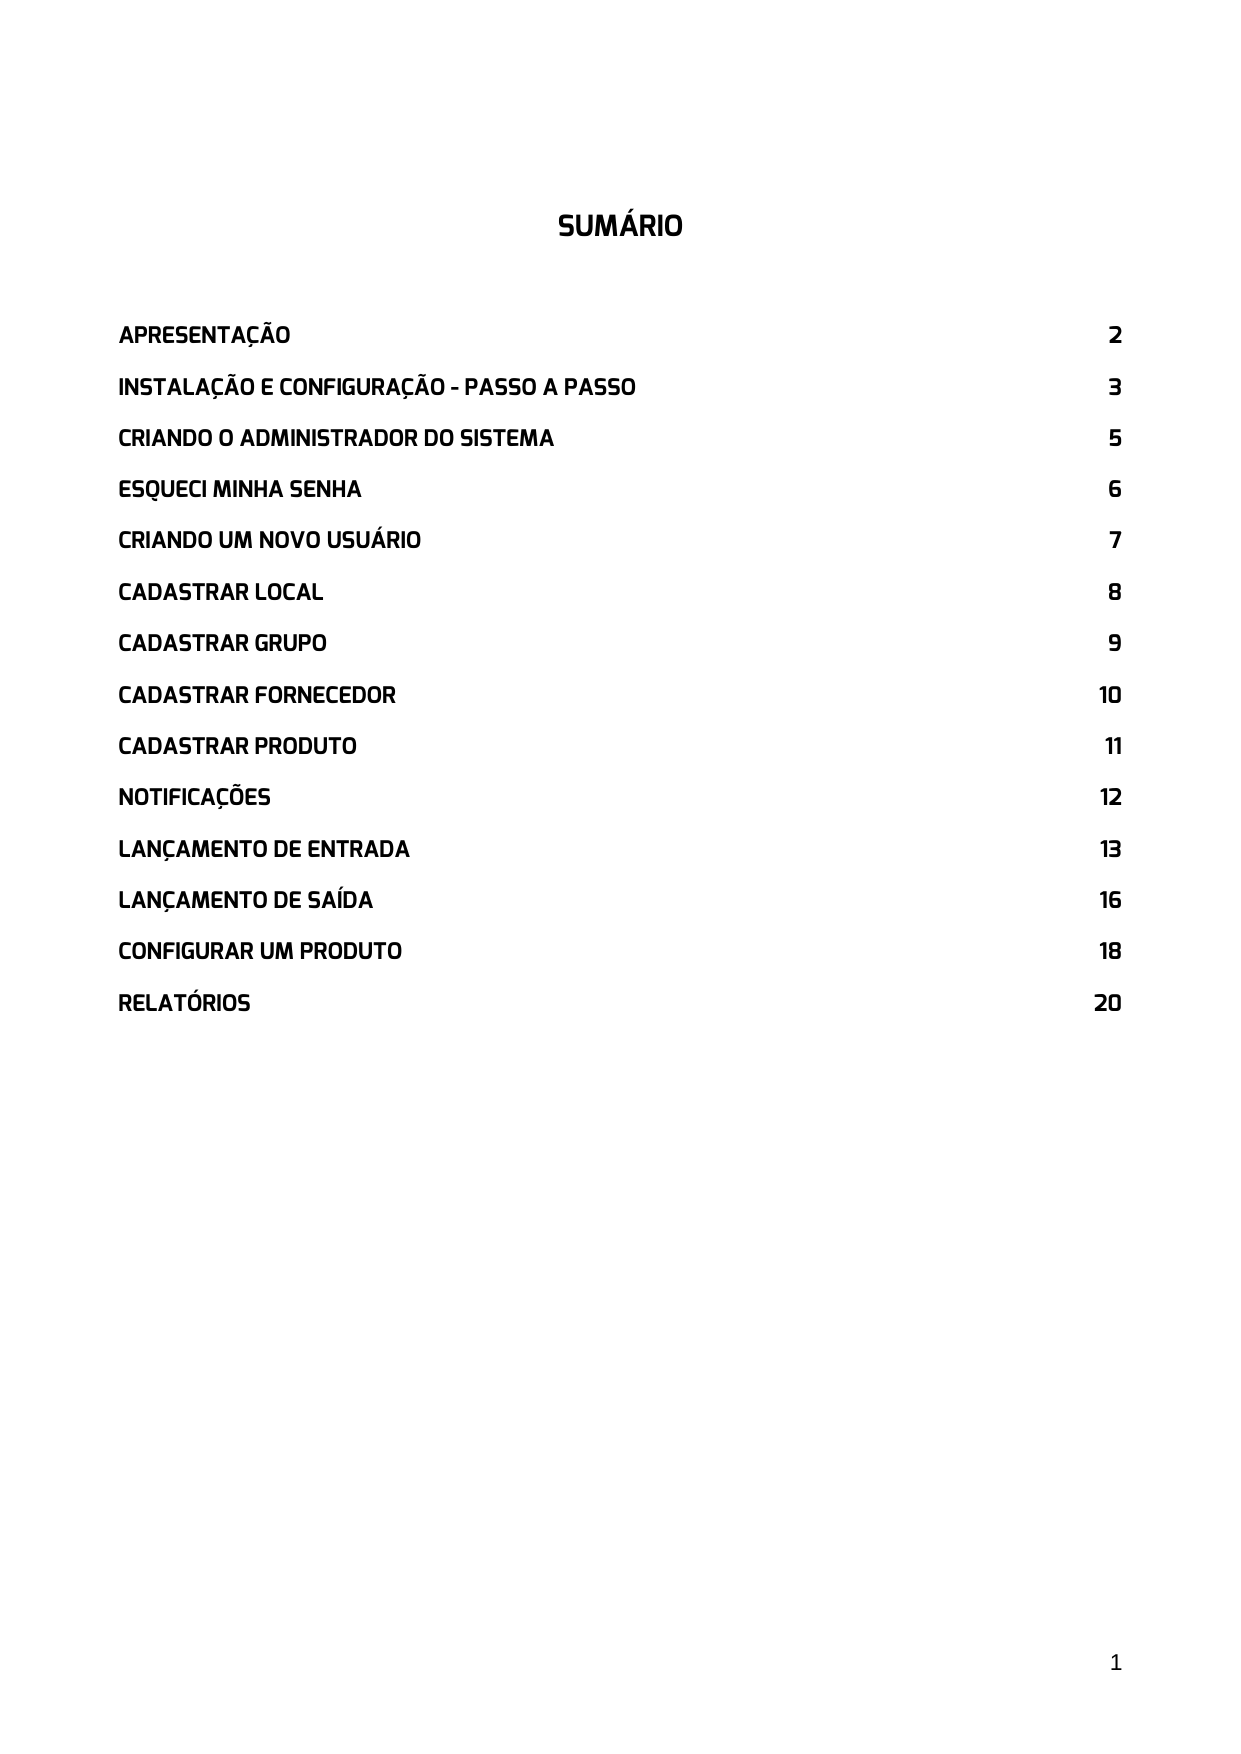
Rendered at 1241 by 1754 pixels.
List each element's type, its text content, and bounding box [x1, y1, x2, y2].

text SUMÁRIO [118, 207, 1122, 246]
